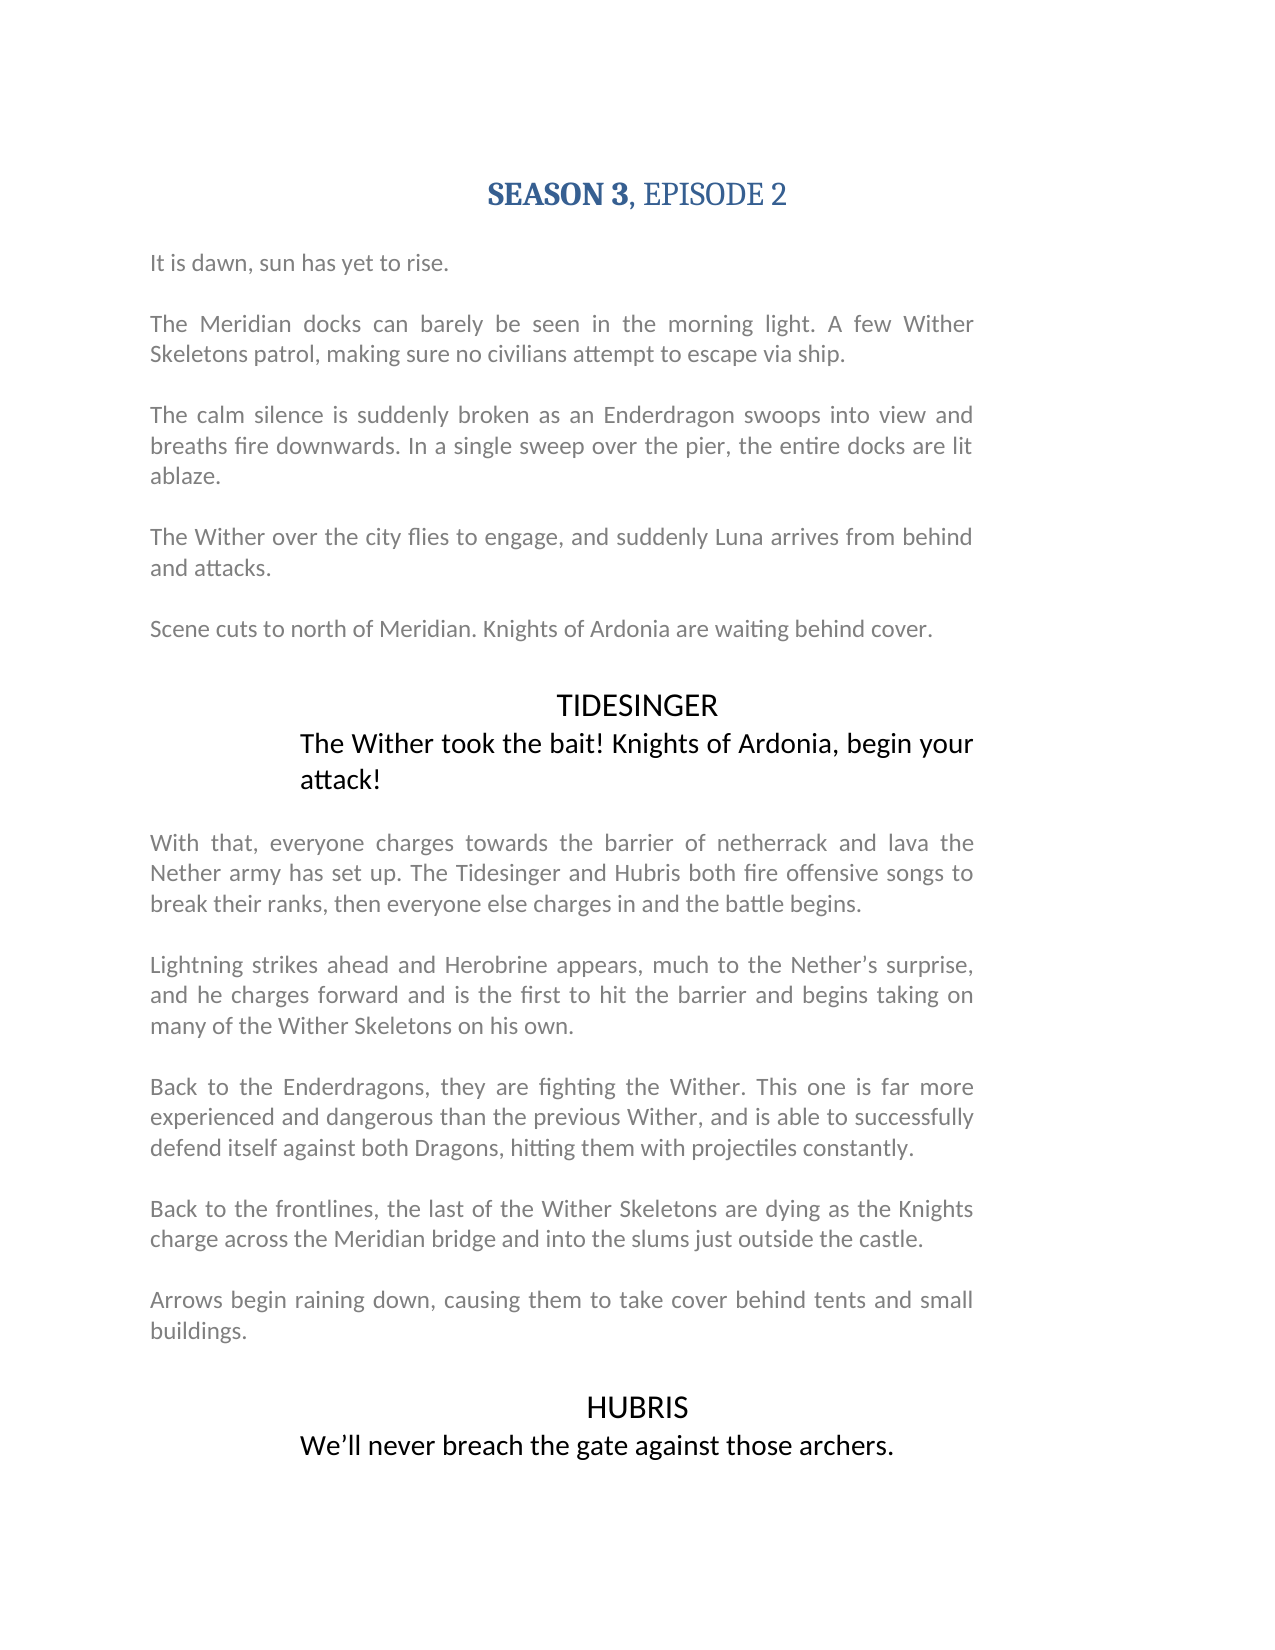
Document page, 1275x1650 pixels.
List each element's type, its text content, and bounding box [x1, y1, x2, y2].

text The Wither took the bait! Knights of Ardonia, begin your attack! [300, 725, 975, 796]
text With that, everyone charges towards the barrier of netherrack and lava the Nether army has set up. The Tidesinger and Hubris both fire offensive songs to break their ranks, then everyone else charges in and the battle begins. [150, 796, 975, 918]
subtitle SEASON 3, EPISODE 2 [150, 175, 1125, 213]
text HUBRIS [150, 1386, 1125, 1427]
text Arrows begin raining down, causing them to take cover behind tents and small buildings. [150, 1285, 975, 1346]
text Scene cuts to north of Meridian. Knights of Ardonia are waiting behind cover. [150, 613, 975, 644]
text We’ll never breach the gate against those archers. [300, 1427, 975, 1463]
text Back to the Enderdragons, they are fighting the Wither. This one is far more experienced and dangerous than the previous Wither, and is able to successfully defend itself against both Dragons, hitting them with projectiles constantly. [150, 1071, 975, 1163]
text Back to the frontlines, the last of the Wither Skeletons are dying as the Knights charge across the Meridian bridge and into the slums just outside the castle. [150, 1193, 975, 1254]
text The Wither over the city flies to engage, and suddenly Luna arrives from behind and attacks. [150, 522, 975, 583]
text The calm silence is suddenly broken as an Enderdragon swoops into view and breaths fire downwards. In a single sweep over the pier, the entire docks are lit ablaze. [150, 399, 975, 491]
text It is dawn, sun has yet to rise. [150, 247, 975, 277]
text The Meridian docks can barely be seen in the morning light. A few Wither Skeletons patrol, making sure no civilians attempt to escape via ship. [150, 308, 975, 369]
text Lightning strikes ahead and Herobrine appears, much to the Nether’s surprise, and he charges forward and is the first to hit the barrier and begins taking on many of the Wither Skeletons on his own. [150, 949, 975, 1041]
text TIDESINGER [150, 684, 1125, 725]
